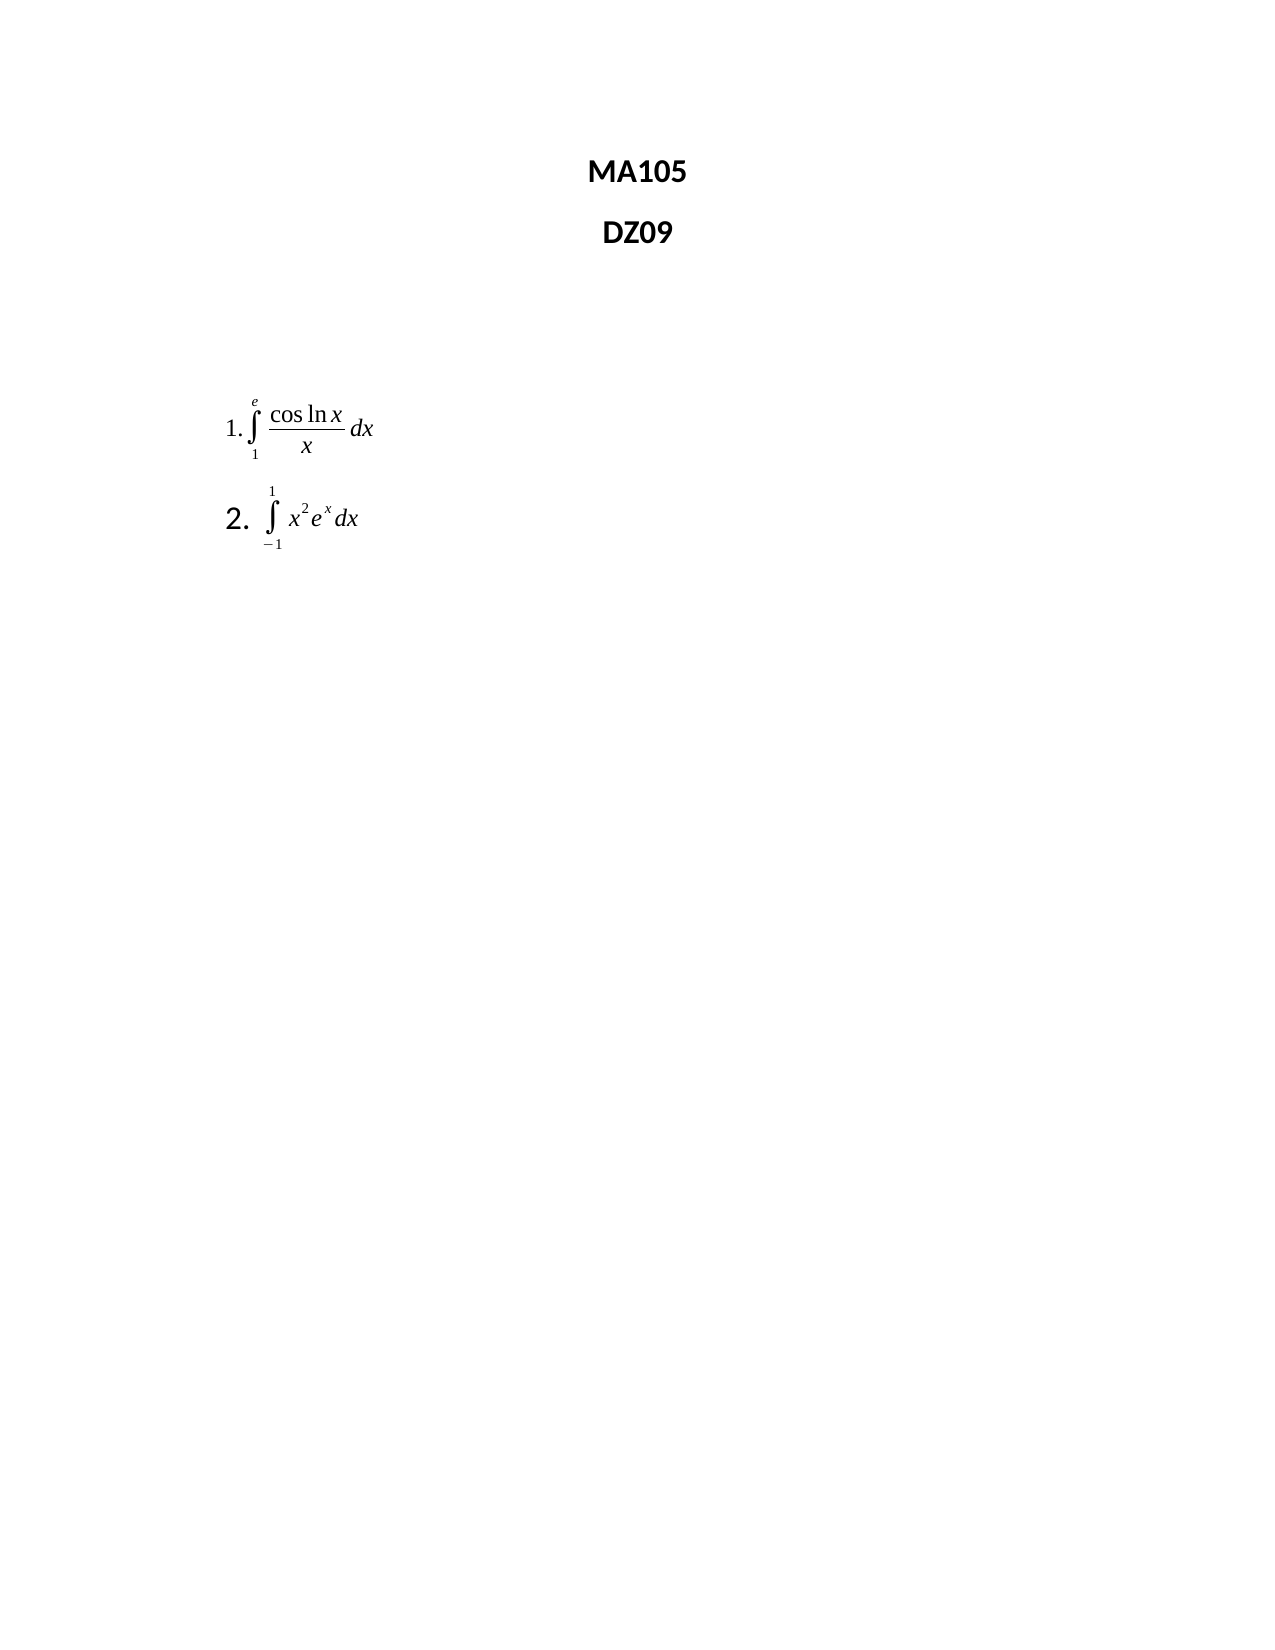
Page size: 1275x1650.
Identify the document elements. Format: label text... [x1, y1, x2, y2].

text MA105 [150, 150, 1125, 191]
text DZ09 [150, 211, 1125, 251]
